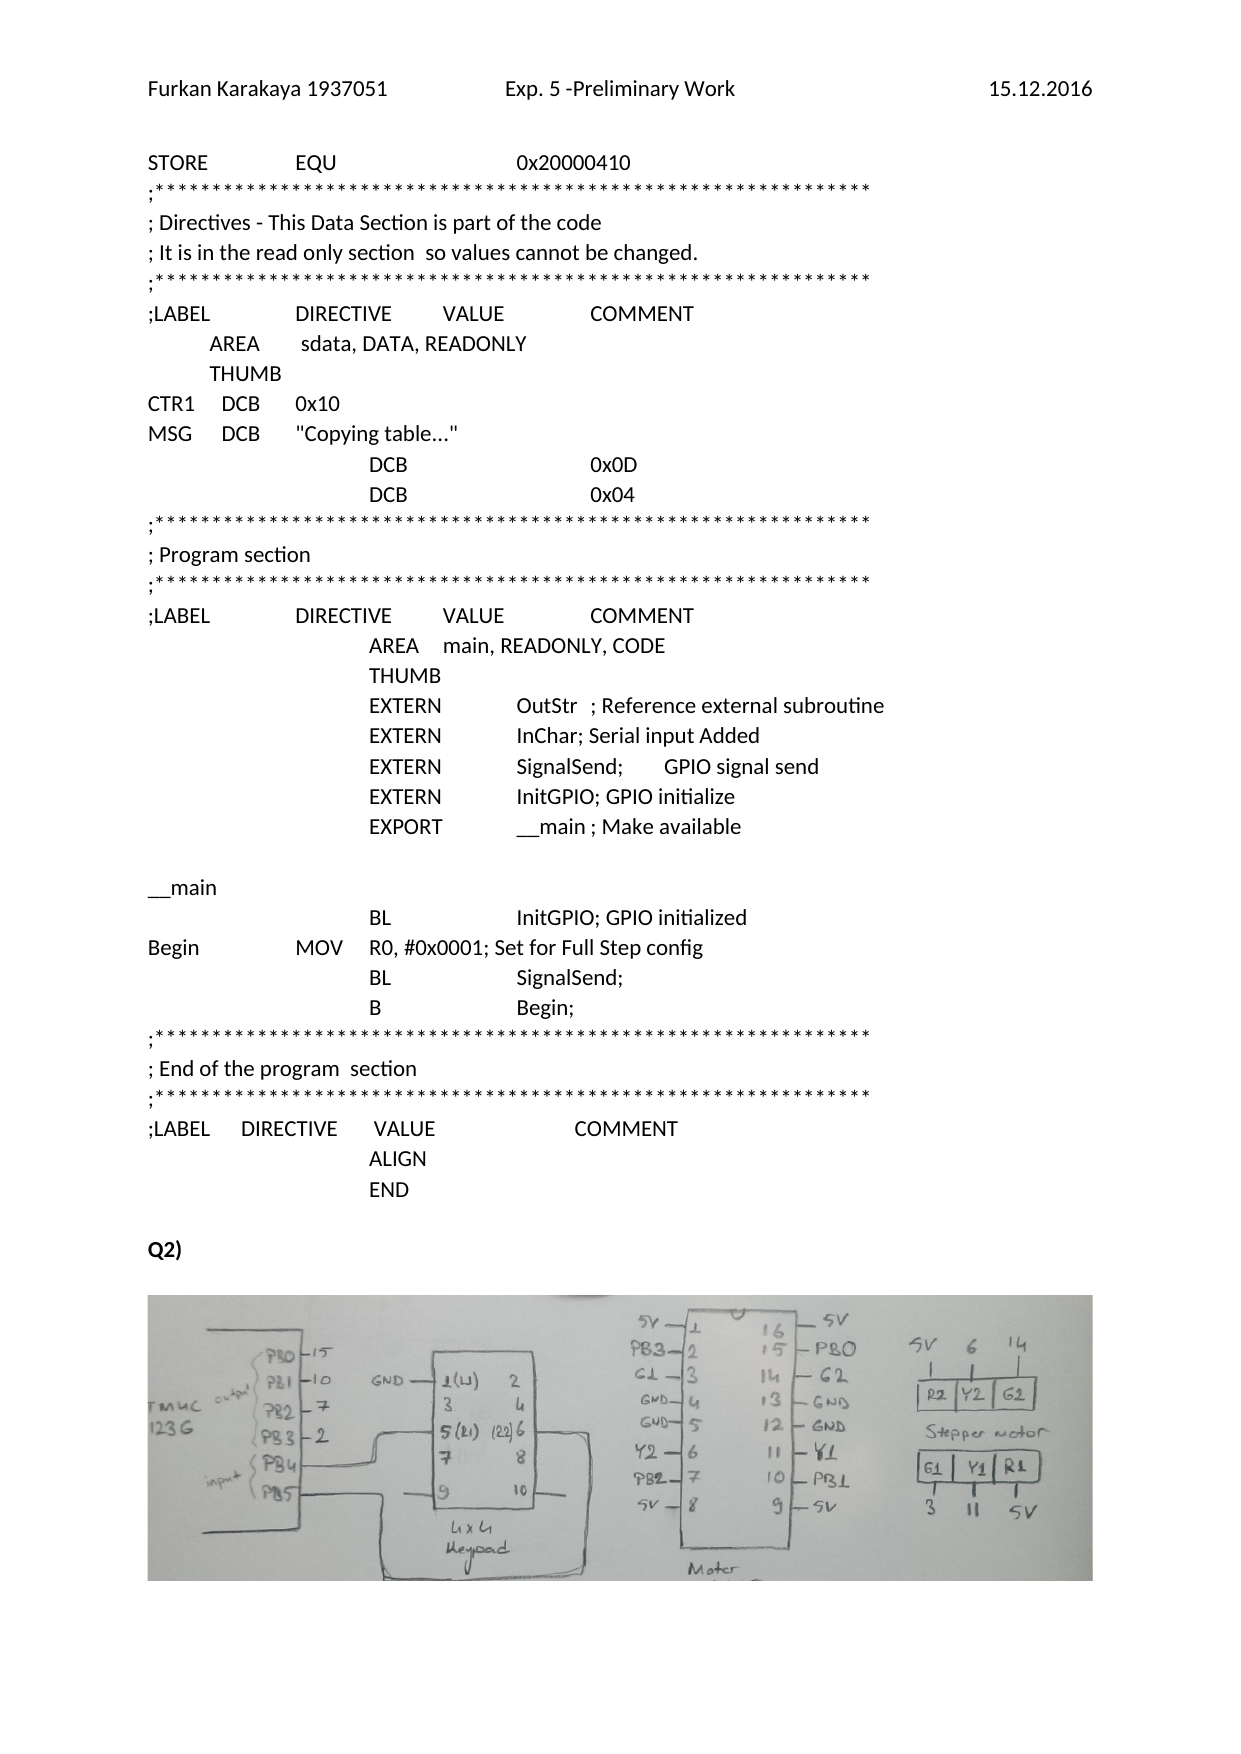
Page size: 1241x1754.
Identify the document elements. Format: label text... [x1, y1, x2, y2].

text ; End of the program section [148, 1054, 1093, 1082]
text EXTERN InitGPIO; GPIO initialize [148, 782, 1093, 810]
text STORE EQU 0x20000410 [148, 148, 1093, 176]
text ;*************************************************************** [148, 571, 1093, 598]
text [148, 178, 1093, 206]
text ; Program section [148, 540, 1093, 568]
text AREA sdata, DATA, READONLY [148, 329, 1093, 357]
text END [148, 1175, 1093, 1203]
text EXTERN SignalSend; GPIO signal send [148, 752, 1093, 780]
text ALIGN [148, 1144, 1093, 1172]
text BL SignalSend; [148, 963, 1093, 991]
text EXTERN OutStr ; Reference external subroutine [148, 691, 1093, 719]
text Q2) [148, 1235, 1093, 1263]
text ; It is in the read only section so values cannot be changed. [148, 238, 1093, 266]
text ;*************************************************************** [148, 1084, 1093, 1112]
text ;*************************************************************** [148, 268, 1093, 296]
text BL InitGPIO; GPIO initialized [148, 903, 1093, 931]
text ;*************************************************************** [148, 1024, 1093, 1052]
text Begin MOV R0, #0x0001; Set for Full Step config [148, 933, 1093, 961]
picture [147, 1295, 1093, 1581]
text ;LABEL DIRECTIVE VALUE COMMENT [148, 1114, 1093, 1142]
text EXTERN InChar; Serial input Added [148, 722, 1093, 749]
text DCB 0x0D [148, 450, 1093, 478]
text __main [148, 873, 1093, 901]
text MSG DCB "Copying table..." [148, 419, 1093, 447]
text AREA main, READONLY, CODE [148, 631, 1093, 659]
text ;LABEL DIRECTIVE VALUE COMMENT [148, 299, 1093, 327]
text EXPORT __main ; Make available [148, 812, 1093, 840]
text THUMB [148, 661, 1093, 689]
text DCB 0x04 [148, 480, 1093, 508]
text B Begin; [148, 993, 1093, 1021]
text CTR1 DCB 0x10 [148, 389, 1093, 417]
text THUMB [148, 359, 1093, 387]
text ;*************************************************************** [148, 510, 1093, 538]
text ; Directives - This Data Section is part of the code [148, 208, 1093, 236]
text ;LABEL DIRECTIVE VALUE COMMENT [148, 601, 1093, 629]
